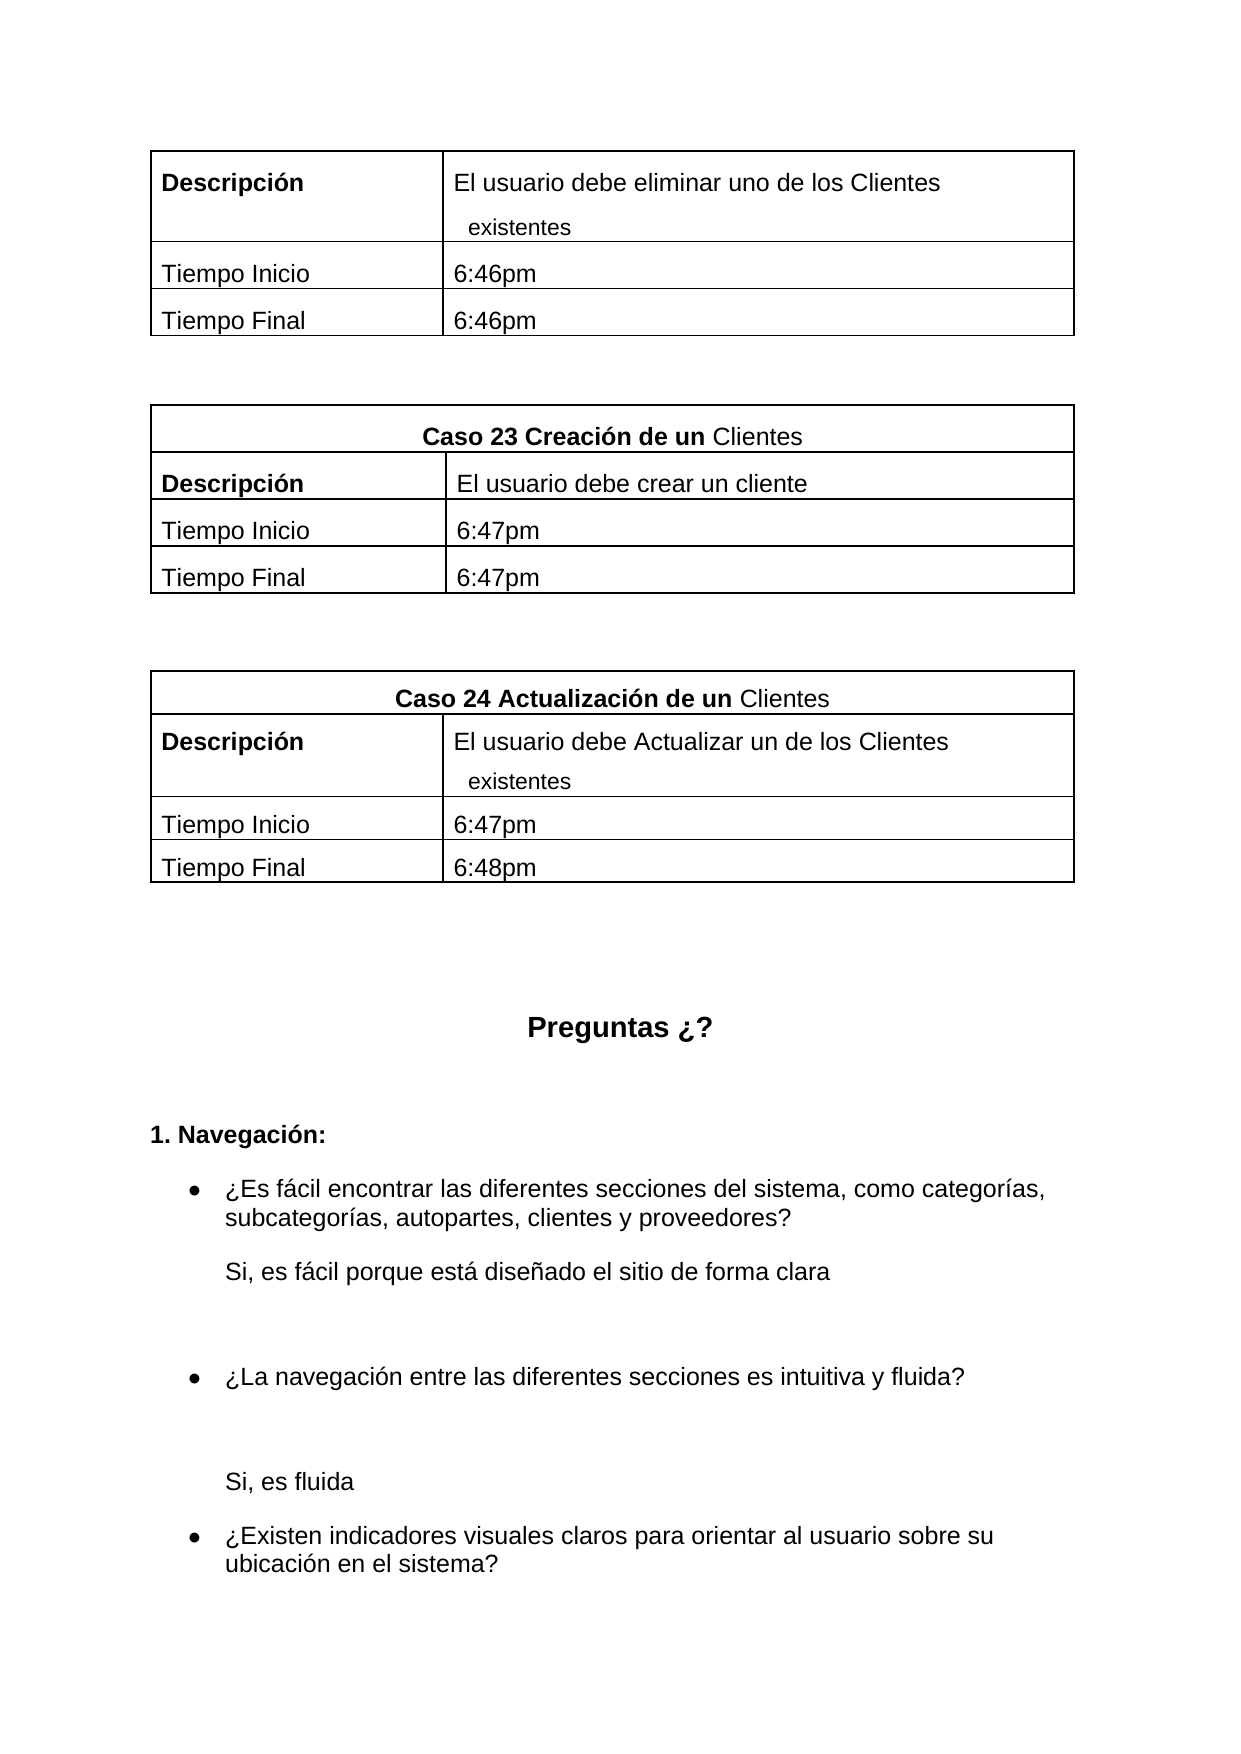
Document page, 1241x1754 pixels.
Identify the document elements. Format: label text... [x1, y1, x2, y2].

table_cell 6:46pm [444, 289, 1073, 334]
table_cell Descripción [152, 453, 445, 498]
table_cell Tiempo Final [152, 840, 442, 881]
table_cell El usuario debe crear un cliente [447, 453, 1073, 498]
table_cell Descripción [152, 715, 442, 796]
list ¿Es fácil encontrar las diferentes secciones del sistema, como categorías, subcategorías, autopartes, clientes y proveedores? [187, 1174, 1090, 1232]
text 1. Navegación: [150, 1120, 1090, 1149]
table_header Caso 23 Creación de un Clientes [152, 406, 1073, 451]
text Preguntas ¿? [150, 1011, 1090, 1044]
table_cell Tiempo Final [152, 547, 445, 592]
table_cell 6:46pm [444, 242, 1073, 288]
list ¿La navegación entre las diferentes secciones es intuitiva y fluida? [187, 1362, 1090, 1391]
text Si, es fluida [225, 1467, 1090, 1496]
table_cell El usuario debe Actualizar un de los Clientes existentes [444, 715, 1073, 796]
table_cell Tiempo Final [152, 289, 442, 334]
text Si, es fácil porque está diseñado el sitio de forma clara [225, 1257, 1090, 1285]
list ¿Existen indicadores visuales claros para orientar al usuario sobre su ubicación en el sistema? [187, 1521, 1090, 1578]
table_header Caso 24 Actualización de un Clientes [152, 672, 1073, 713]
table_cell Tiempo Inicio [152, 500, 445, 545]
table_cell 6:47pm [447, 500, 1073, 545]
table_cell 6:48pm [444, 840, 1073, 881]
table_cell Tiempo Inicio [152, 797, 442, 838]
table_cell El usuario debe eliminar uno de los Clientes existentes [444, 152, 1073, 241]
table_cell Tiempo Inicio [152, 242, 442, 288]
table_cell 6:47pm [444, 797, 1073, 838]
table_cell 6:47pm [447, 547, 1073, 592]
table_cell Descripción [152, 152, 442, 241]
